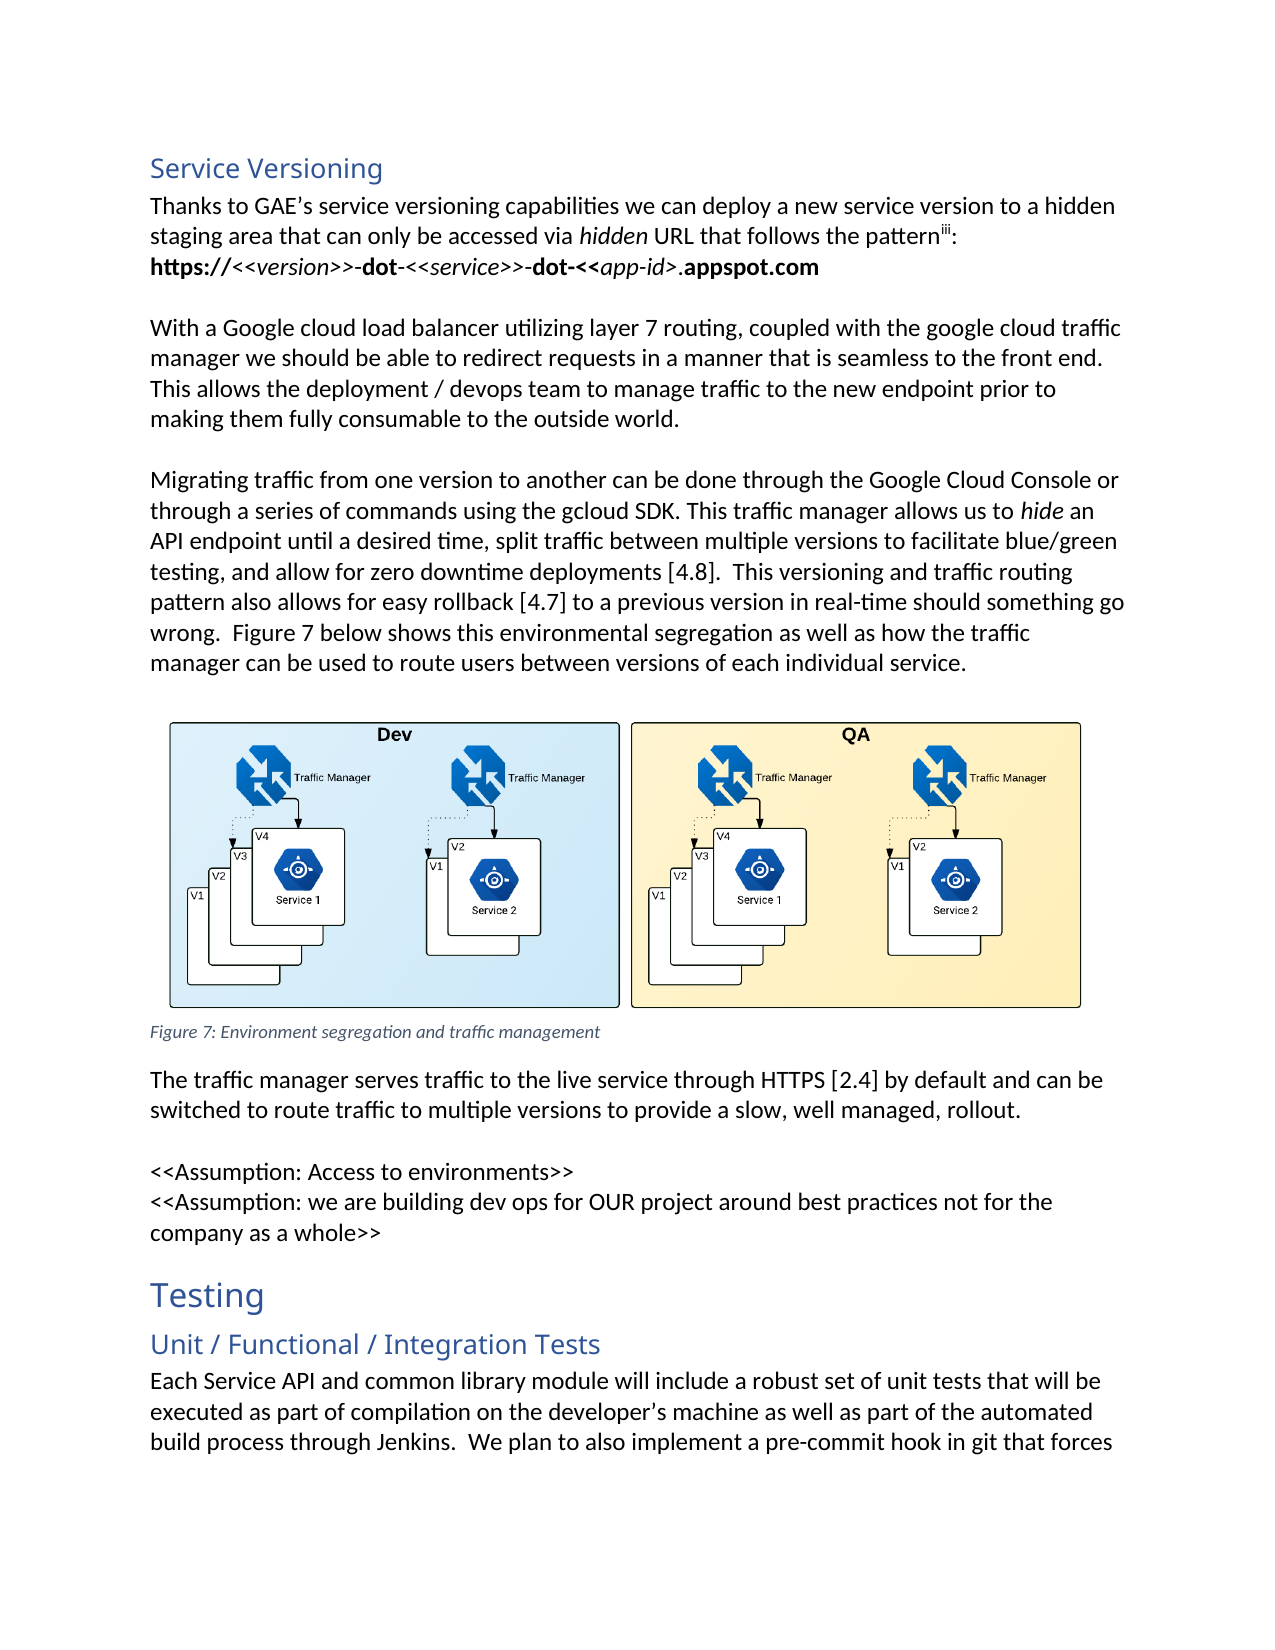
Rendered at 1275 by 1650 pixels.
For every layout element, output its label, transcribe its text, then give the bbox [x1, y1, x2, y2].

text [150, 1365, 1125, 1457]
text Thanks to GAE’s service versioning capabilities we can deploy a new service version to a hidden staging area that can only be accessed via hidden URL that follows the pattern: https://<<version>>-dot-<<service>>-dot-<<app-id>.appspot.com [150, 190, 1125, 281]
picture [150, 708, 1125, 1021]
subtitle Testing [150, 1272, 1125, 1318]
text Migrating traffic from one version to another can be done through the Google Cloud Console or through a series of commands using the gcloud SDK. This traffic manager allows us to hide an API endpoint until a desired time, split traffic between multiple versions to facilitate blue/green testing, and allow for zero downtime deployments [4.8]. This versioning and traffic routing pattern also allows for easy rollback [4.7] to a previous version in real-time should something go wrong. Figure 7 below shows this environmental segregation as well as how the traffic manager can be used to route users between versions of each individual service. [150, 464, 1125, 678]
text The traffic manager serves traffic to the live service through HTTPS [2.4] by default and can be switched to route traffic to multiple versions to provide a slow, well managed, rollout. [150, 1064, 1125, 1125]
text With a Google cloud load balancer utilizing layer 7 routing, coupled with the google cloud traffic manager we should be able to redirect requests in a manner that is seamless to the front end. This allows the deployment / devops team to manage traffic to the new endpoint prior to making them fully consumable to the outside world. [150, 312, 1125, 434]
text <<Assumption: Access to environments>> [150, 1156, 1125, 1186]
subtitle Unit / Functional / Integration Tests [150, 1325, 1125, 1362]
text <<Assumption: we are building dev ops for OUR project around best practices not for the company as a whole>> [150, 1186, 1125, 1247]
subtitle Service Versioning [150, 150, 1125, 187]
